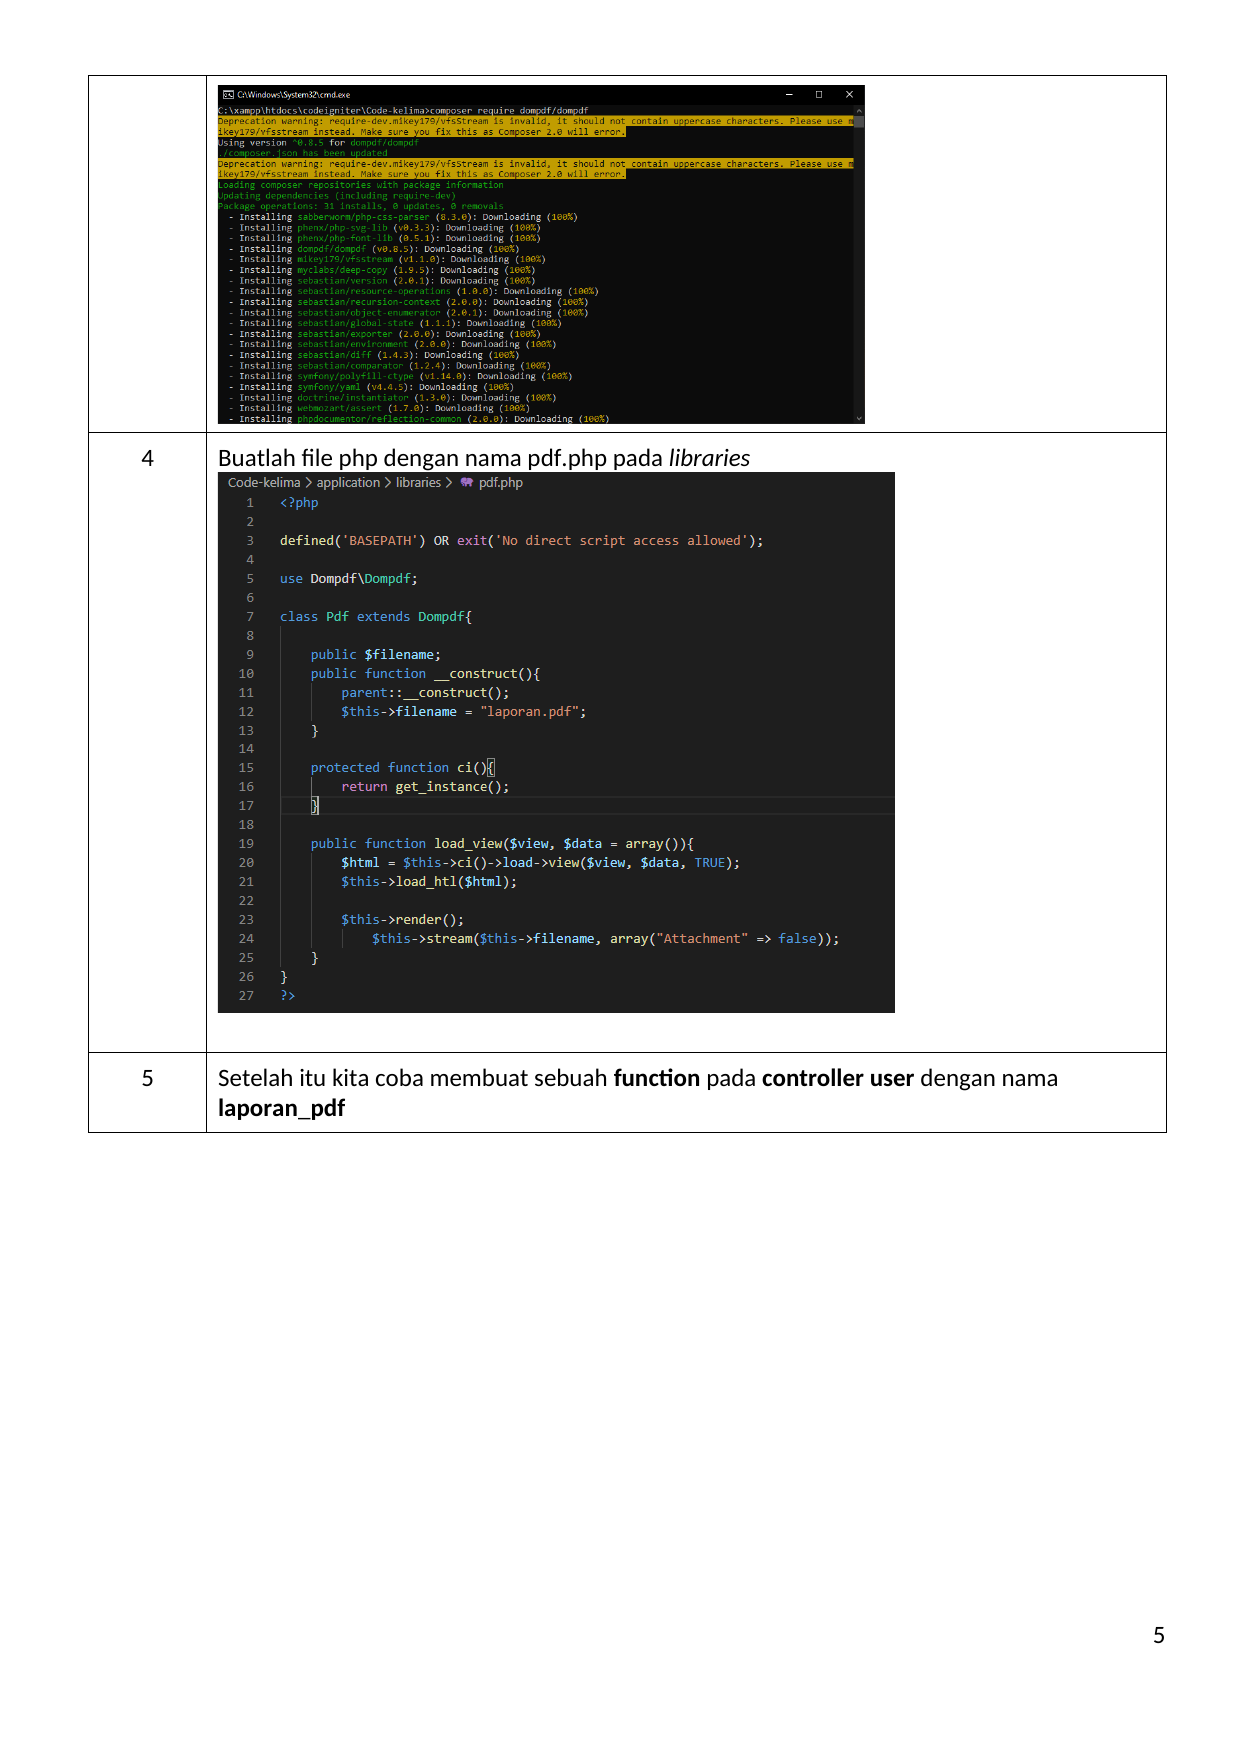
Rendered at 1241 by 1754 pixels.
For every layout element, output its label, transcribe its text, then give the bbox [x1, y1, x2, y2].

picture [217, 85, 865, 424]
table_cell 4 [89, 433, 206, 1052]
table_cell 5 [89, 1053, 206, 1132]
table_cell 3 [89, 76, 206, 432]
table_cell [207, 76, 1166, 432]
picture [217, 472, 895, 1013]
table_cell Buatlah file php dengan nama pdf.php pada libraries [207, 433, 1166, 1052]
table_cell Setelah itu kita coba membuat sebuah function pada controller user dengan nama laporan_pdf [207, 1053, 1166, 1132]
